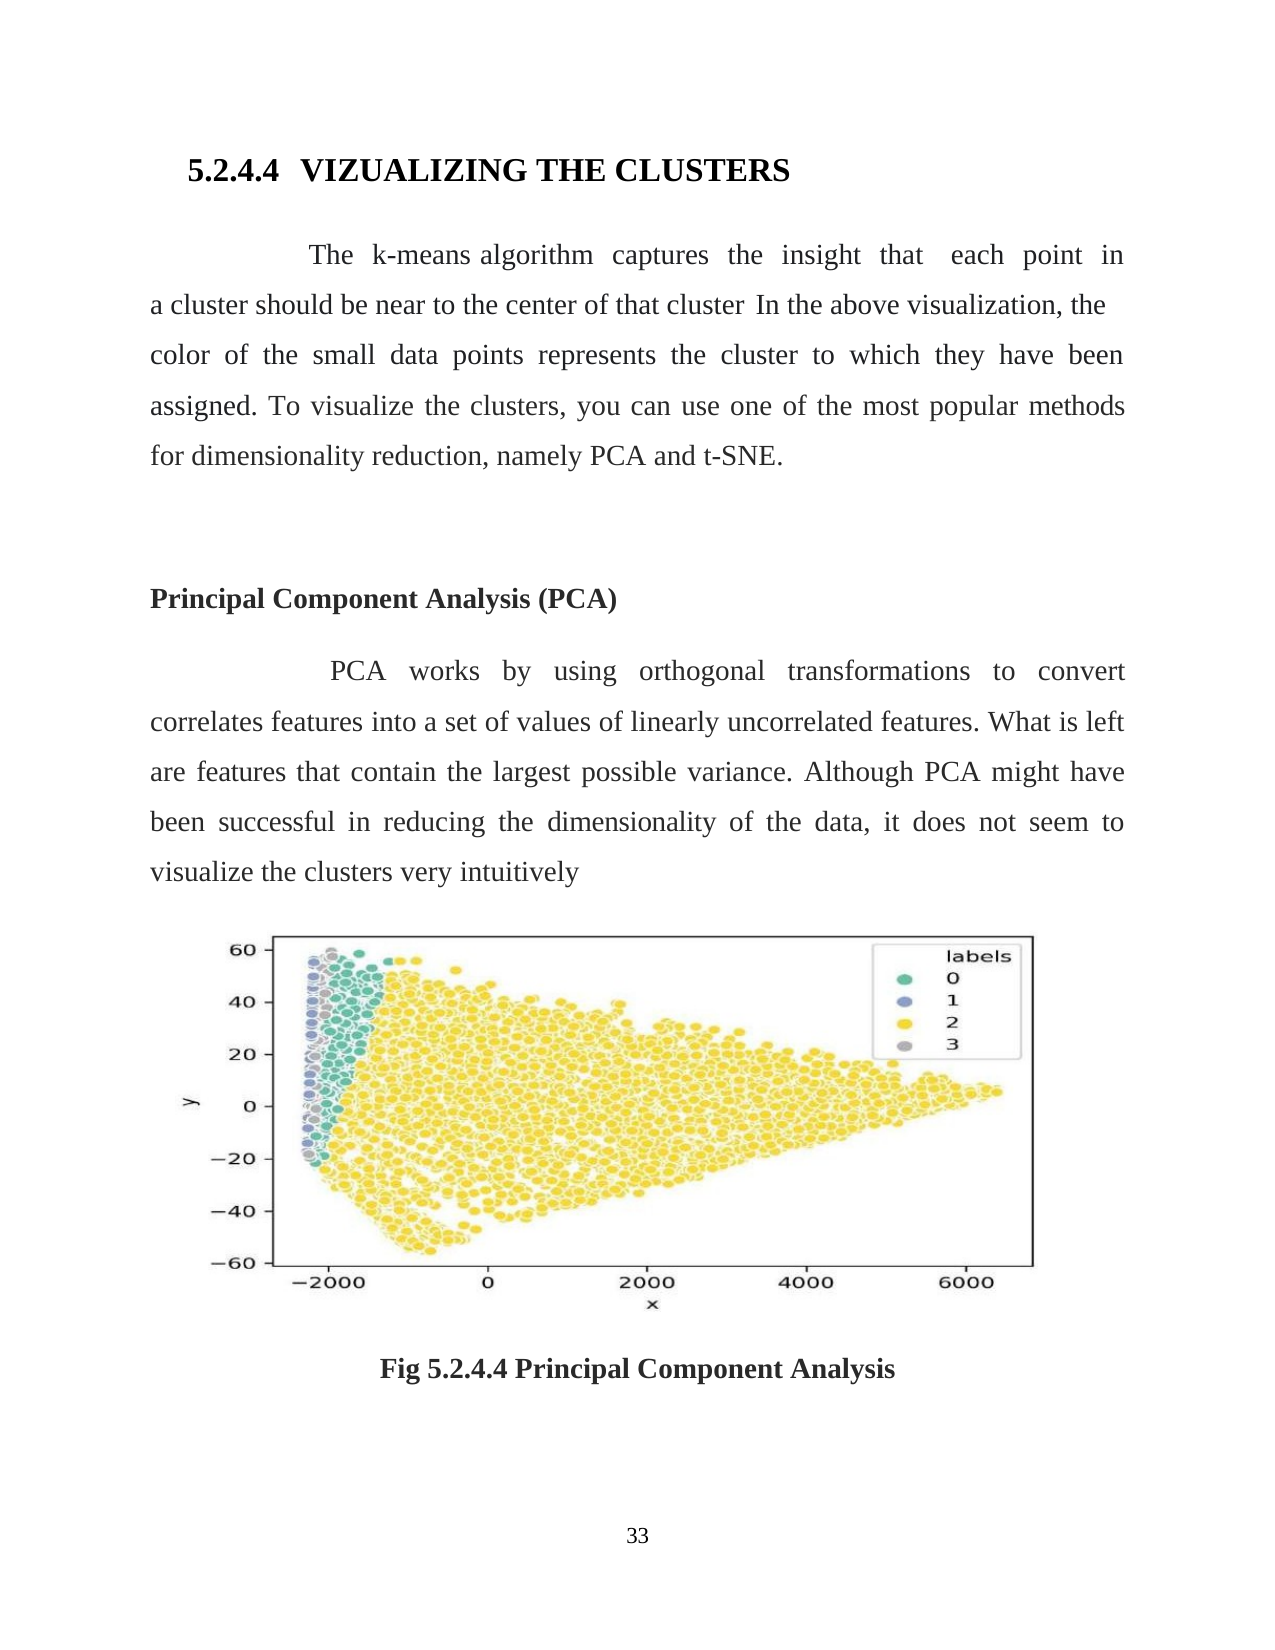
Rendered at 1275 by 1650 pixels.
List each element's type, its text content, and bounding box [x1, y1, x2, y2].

text The k-means algorithm captures the insight that each point in a cluster should be near to the center of that cluster In the above visualization, the [150, 237, 1126, 321]
picture [175, 930, 1038, 1312]
text PCA works by using orthogonal transformations to convert correlates features into a set of values of linearly uncorrelated features. What is left are features that contain the largest possible variance. Although PCA might have been successful in reducing the dimensionality of the data, it does not seem to visualize the clusters very intuitively [150, 653, 1125, 888]
subtitle VIZUALIZING THE CLUSTERS [187, 150, 1227, 188]
subtitle Fig 5.2.4.4 Principal Component Analysis [172, 1351, 1104, 1384]
subtitle Principal Component Analysis (PCA) [150, 582, 1227, 615]
text color of the small data points represents the cluster to which they have been assigned. To visualize the clusters, you can use one of the most popular methods for dimensionality reduction, namely PCA and t-SNE. [150, 337, 1126, 472]
